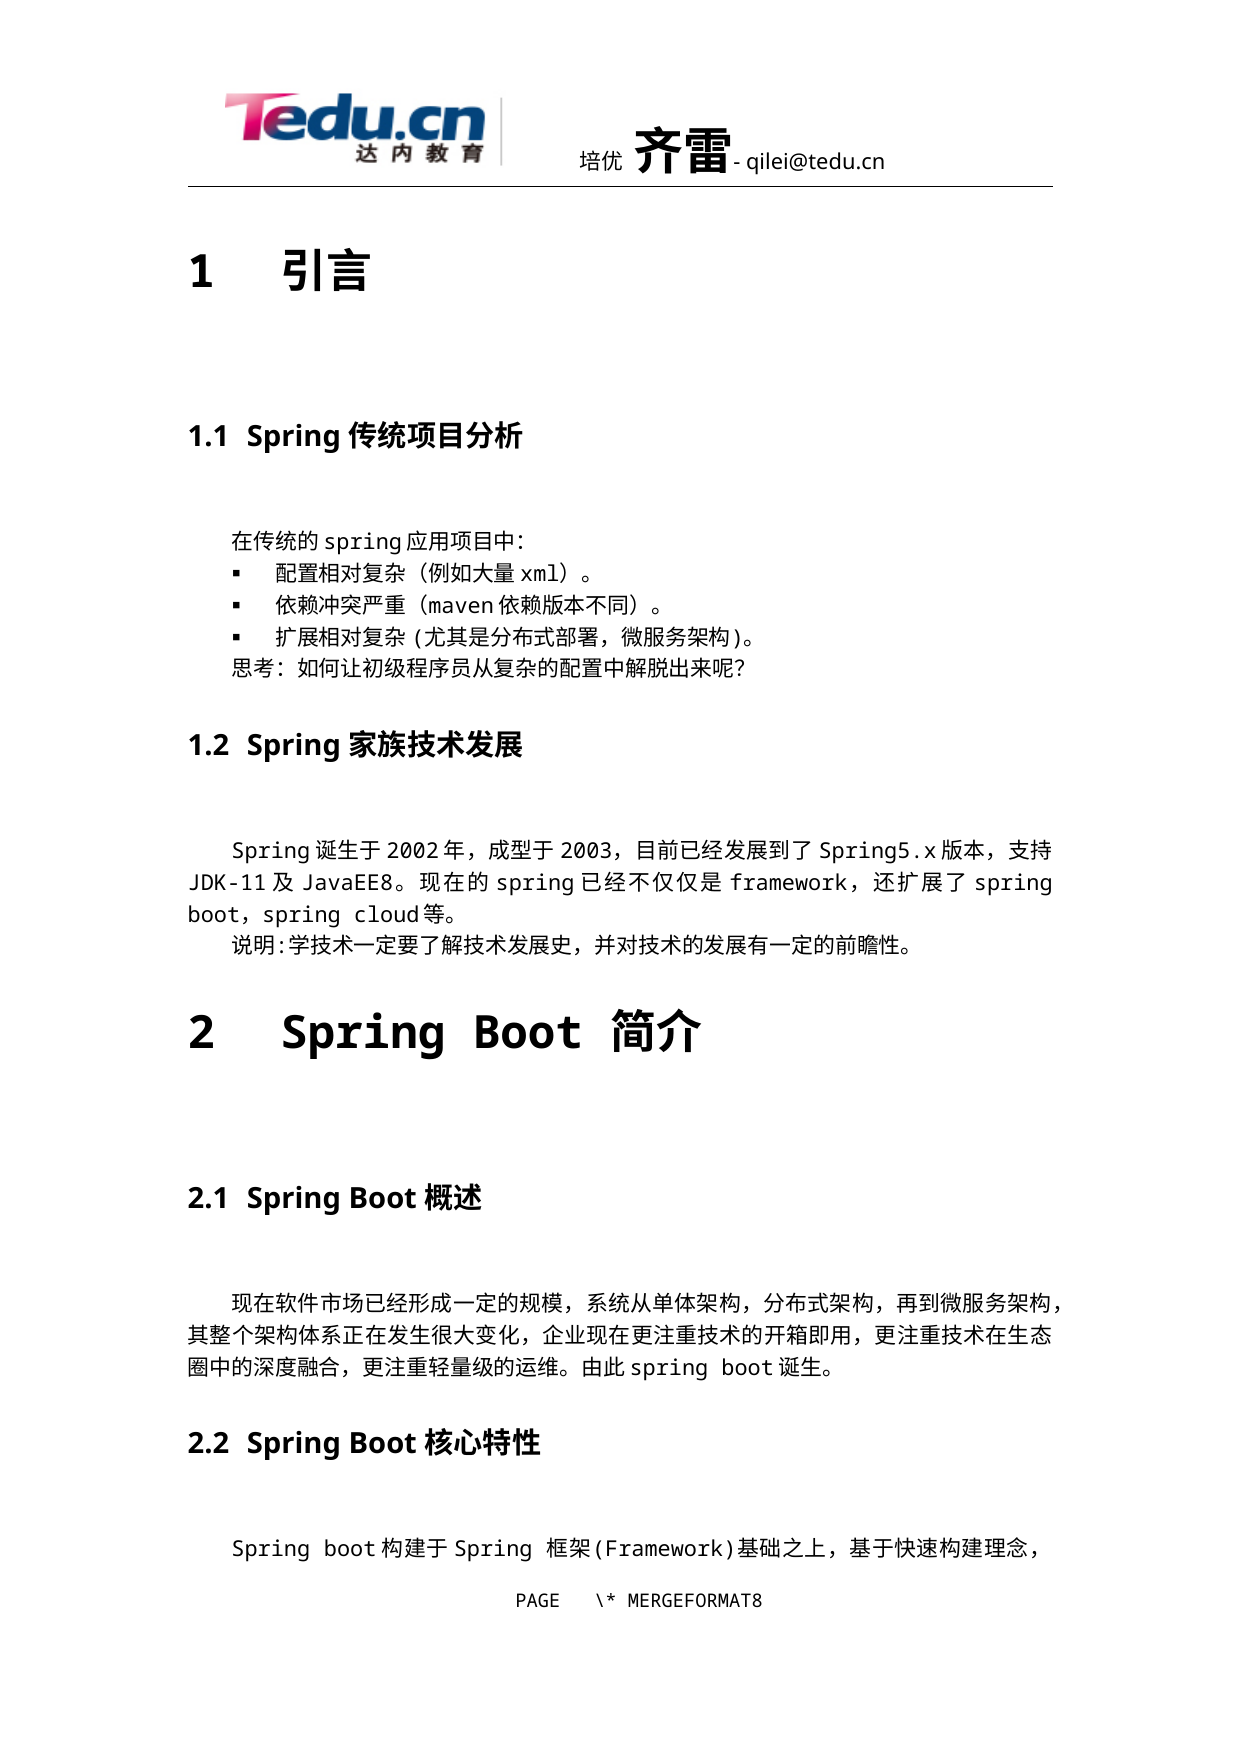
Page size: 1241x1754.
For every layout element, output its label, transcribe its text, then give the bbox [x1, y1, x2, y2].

text 现在软件市场已经形成一定的规模，系统从单体架构，分布式架构，再到微服务架构，其整个架构体系正在发生很大变化，企业现在更注重技术的开箱即用，更注重技术在生态圈中的深度融合，更注重轻量级的运维。由此spring boot诞生。 [187, 1286, 1053, 1381]
text Spring boot构建于Spring 框架(Framework)基础之上，基于快速构建理念，提供了自动配置功能，可实现其开箱即用特性，可以简化整个项目的配置,我们可以将springboot理解为一个"脚手架"。其核心主要包括如下几个方面： [187, 1531, 1053, 1563]
subtitle Spring Boot 简介 [187, 996, 1053, 1062]
picture [225, 88, 507, 170]
text 思考：如何让初级程序员从复杂的配置中解脱出来呢？ [187, 651, 1053, 683]
list 扩展相对复杂 (尤其是分布式部署，微服务架构)。 [231, 620, 1053, 651]
subtitle 引言 [187, 234, 1053, 300]
subtitle Spring 传统项目分析 [187, 401, 1053, 466]
list 依赖冲突严重（maven依赖版本不同）。 [231, 588, 1053, 620]
subtitle Spring 家族技术发展 [187, 710, 1053, 775]
list 配置相对复杂（例如大量xml）。 [231, 556, 1053, 588]
text Spring诞生于2002年，成型于2003，目前已经发展到了Spring5.x版本，支持JDK-11及JavaEE8。现在的spring已经不仅仅是framework，还扩展了spring boot，spring cloud等。 [187, 833, 1053, 928]
subtitle Spring Boot 核心特性 [187, 1408, 1053, 1473]
text 在传统的spring应用项目中： [187, 524, 1053, 556]
text 说明:学技术一定要了解技术发展史，并对技术的发展有一定的前瞻性。 [187, 928, 1053, 960]
subtitle Spring Boot 概述 [187, 1163, 1053, 1228]
